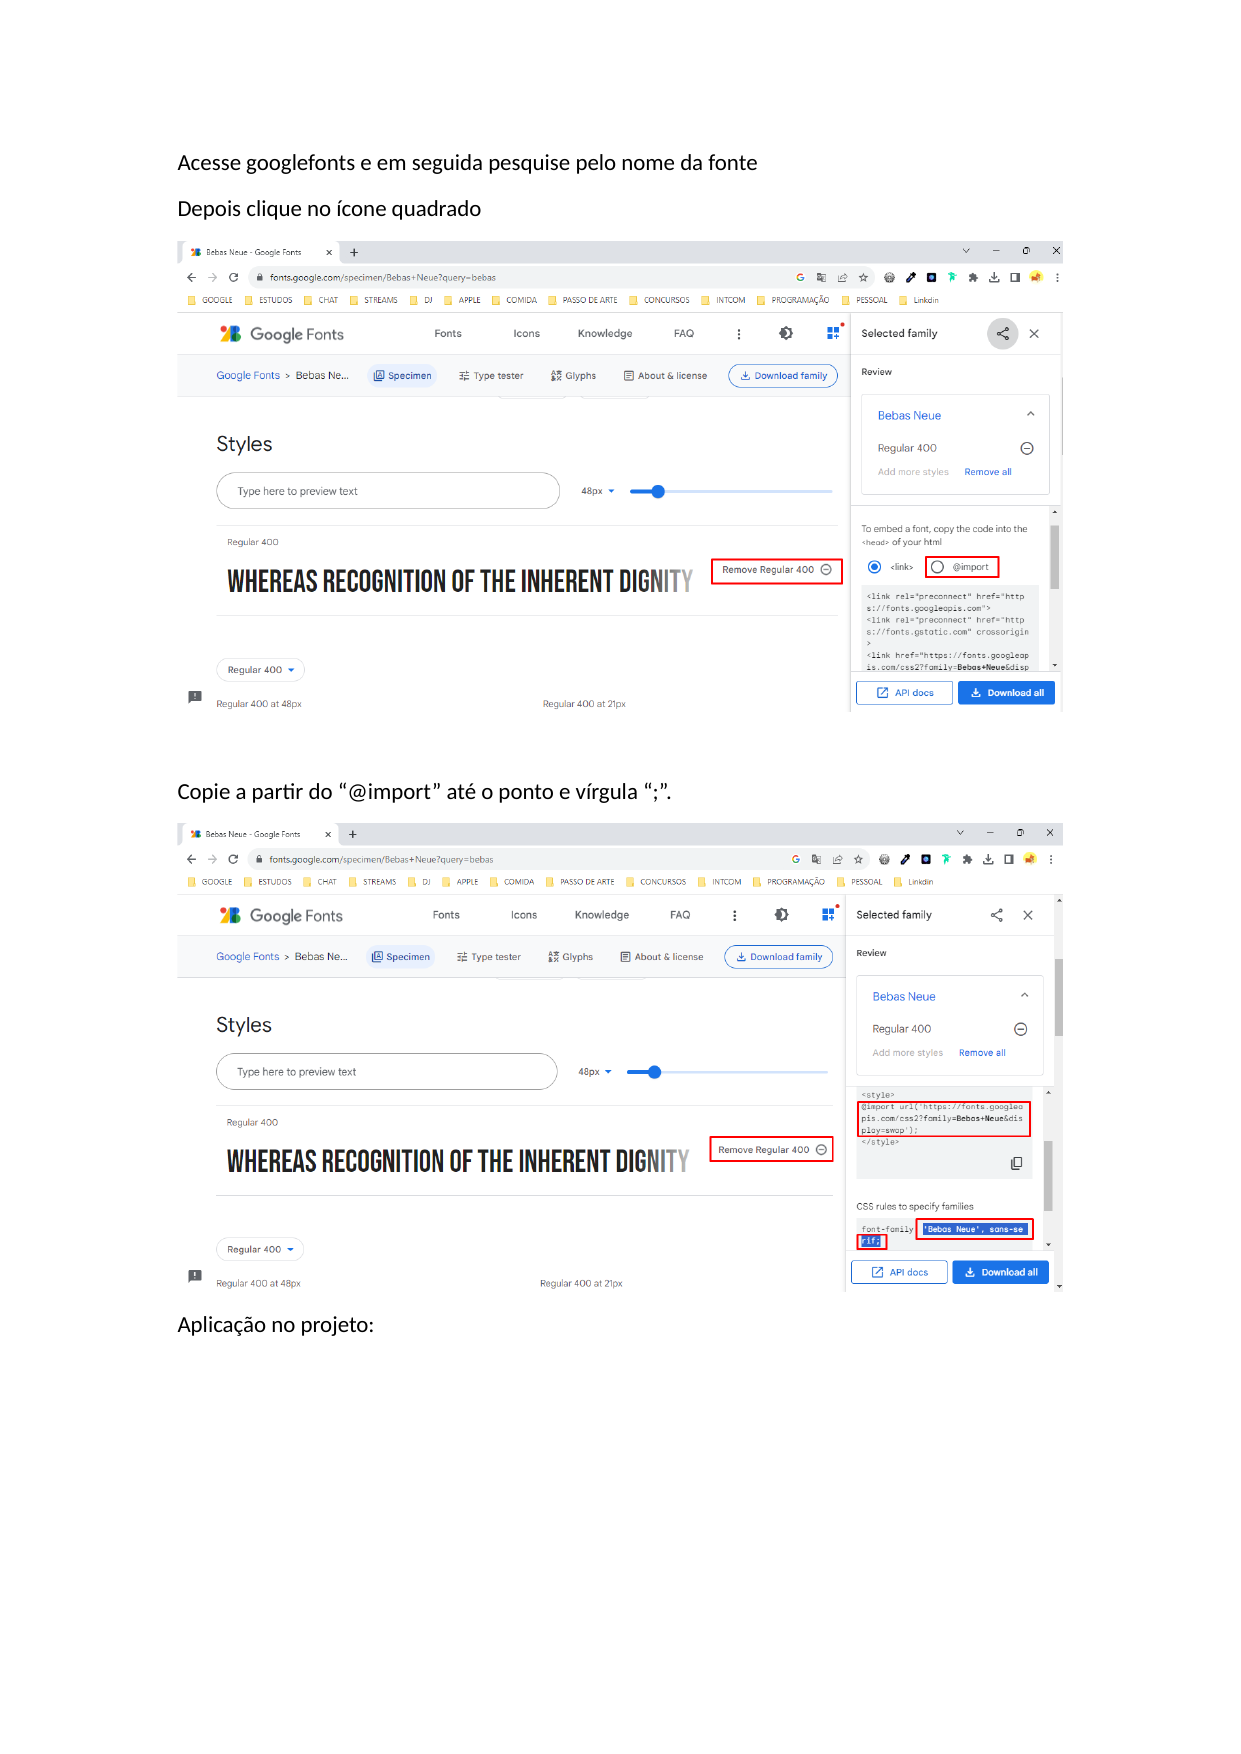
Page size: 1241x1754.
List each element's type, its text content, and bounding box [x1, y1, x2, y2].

picture [177, 241, 1063, 712]
text Copie a partir do “@import” até o ponto e vírgula “;”. [177, 777, 1063, 805]
text Acesse googlefonts e em seguida pesquise pelo nome da fonte [177, 148, 1063, 176]
picture [177, 823, 1063, 1292]
text Depois clique no ícone quadrado [177, 194, 1063, 222]
text Aplicação no projeto: [177, 1310, 1063, 1338]
